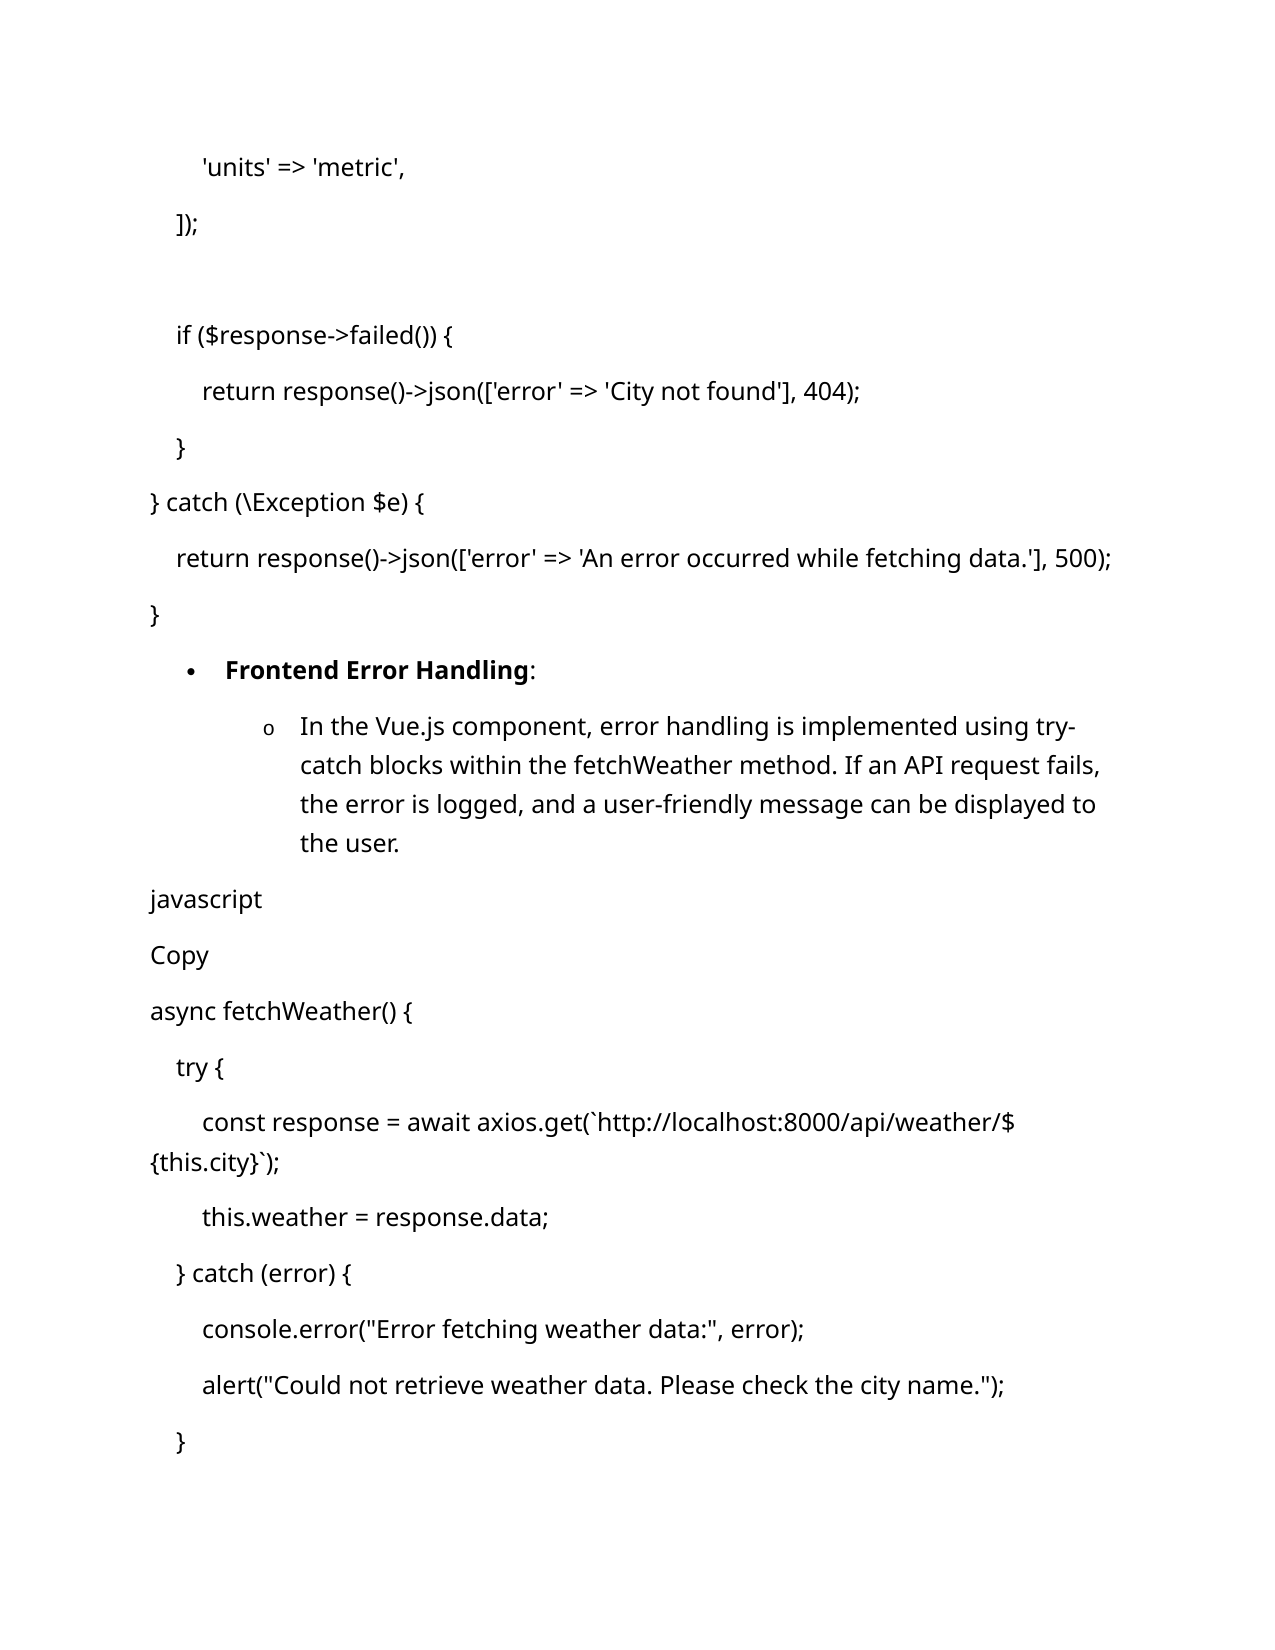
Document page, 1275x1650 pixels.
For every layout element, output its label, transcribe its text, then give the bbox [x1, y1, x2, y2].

text ]); [150, 206, 1125, 240]
text 'units' => 'metric', [150, 150, 1125, 184]
text } [150, 1423, 1125, 1457]
text if ($response->failed()) { [150, 317, 1125, 352]
text console.error("Error fetching weather data:", error); [150, 1312, 1125, 1346]
list In the Vue.js component, error handling is implemented using try-catch blocks within the fetchWeather method. If an API request fails, the error is logged, and a user-friendly message can be displayed to the user. [262, 708, 1125, 860]
text } catch (\Exception $e) { [150, 485, 1125, 519]
text return response()->json(['error' => 'City not found'], 404); [150, 373, 1125, 407]
list Frontend Error Handling: [187, 652, 1125, 687]
text return response()->json(['error' => 'An error occurred while fetching data.'], 500); [150, 541, 1125, 575]
text Copy [150, 937, 1125, 972]
text try { [150, 1049, 1125, 1083]
text this.weather = response.data; [150, 1200, 1125, 1234]
text const response = await axios.get(`http://localhost:8000/api/weather/${this.city}`); [150, 1105, 1125, 1178]
text } [150, 597, 1125, 631]
text javascript [150, 882, 1125, 916]
text } [150, 429, 1125, 463]
text } catch (error) { [150, 1256, 1125, 1290]
text alert("Could not retrieve weather data. Please check the city name."); [150, 1367, 1125, 1402]
text async fetchWeather() { [150, 993, 1125, 1027]
